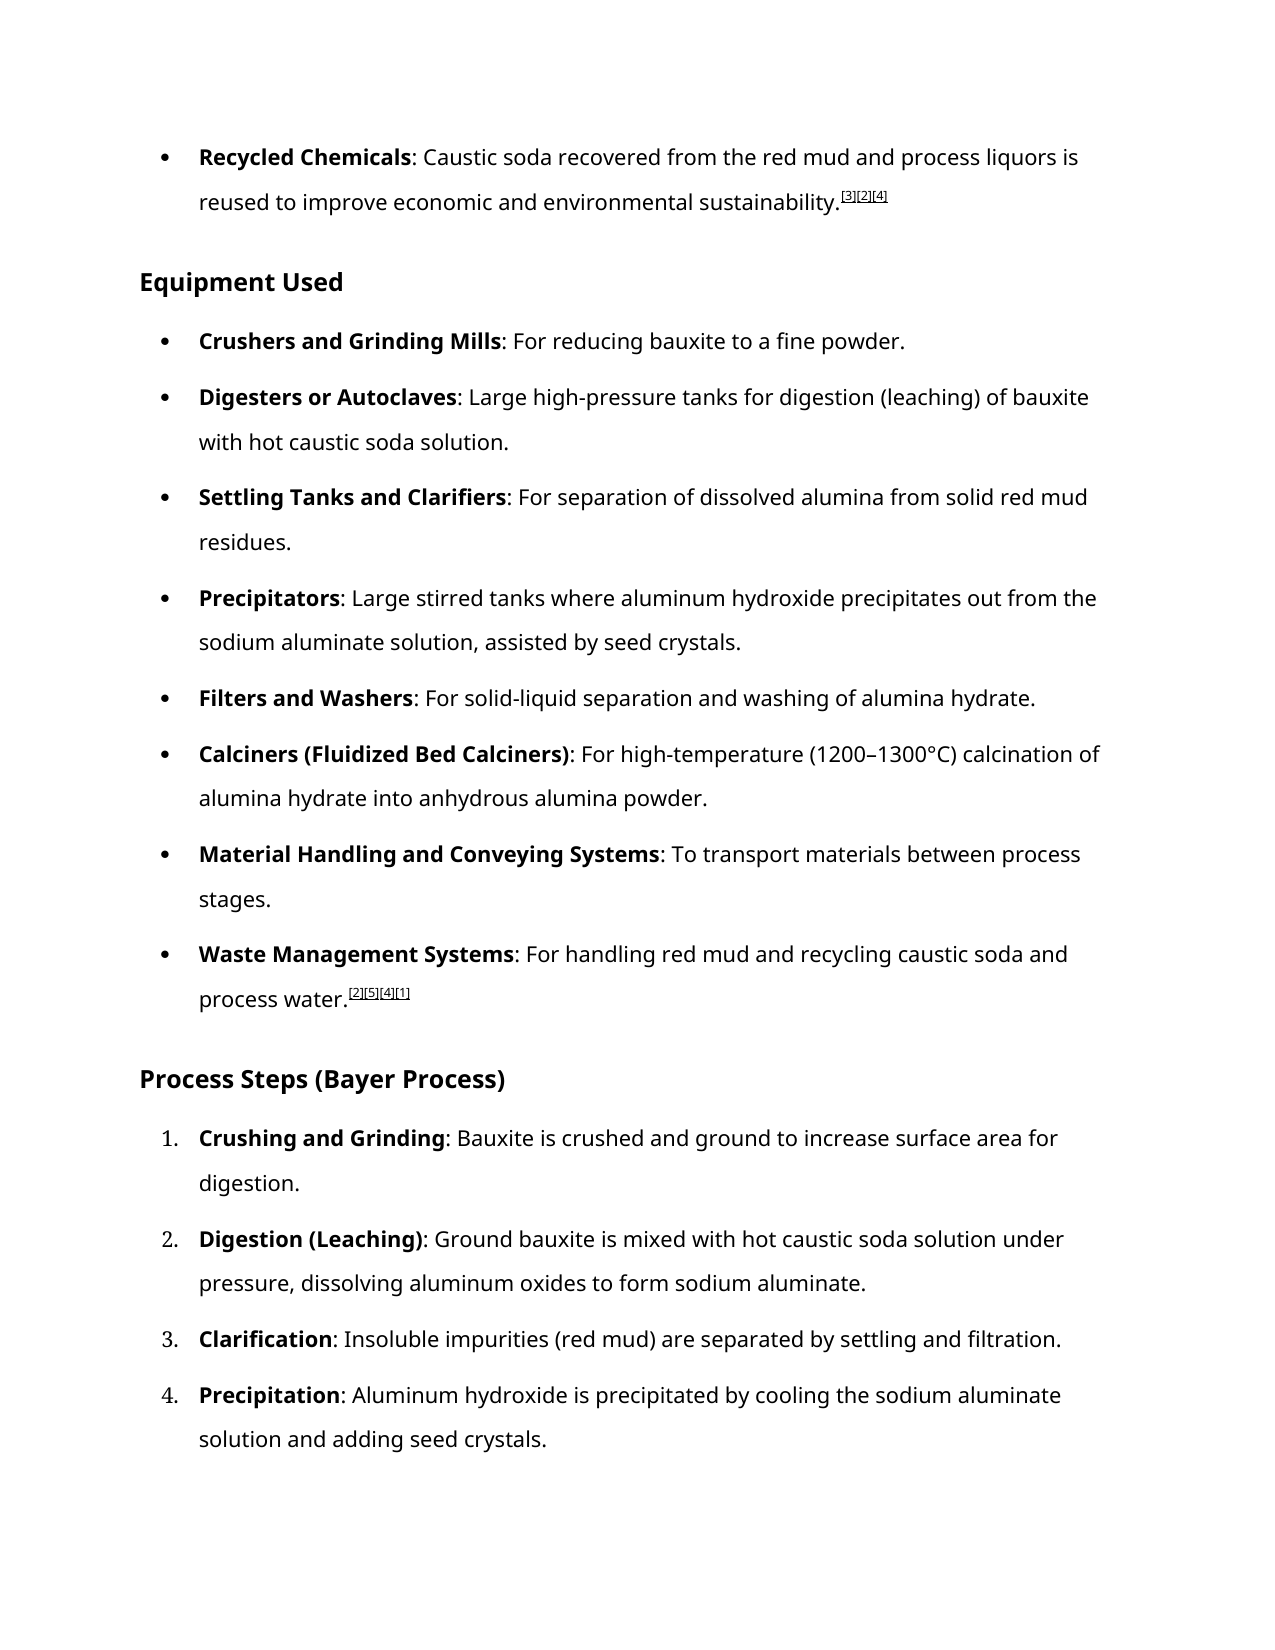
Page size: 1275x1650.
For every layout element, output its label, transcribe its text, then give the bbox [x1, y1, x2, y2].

list Precipitators: Large stirred tanks where aluminum hydroxide precipitates out from the sodium aluminate solution, assisted by seed crystals. [161, 583, 1133, 657]
list Digestion (Leaching): Ground bauxite is mixed with hot caustic soda solution under pressure, dissolving aluminum oxides to form sodium aluminate. [161, 1224, 1133, 1298]
list Settling Tanks and Clarifiers: For separation of dissolved alumina from solid red mud residues. [161, 482, 1133, 557]
list Clarification: Insoluble impurities (red mud) are separated by settling and filtration. [161, 1324, 1133, 1354]
list Crushers and Grinding Mills: For reducing bauxite to a fine powder. [161, 326, 1133, 356]
list Calciners (Fluidized Bed Calciners): For high-temperature (1200–1300°C) calcination of alumina hydrate into anhydrous alumina powder. [161, 738, 1133, 813]
text Process Steps (Bayer Process) [139, 1061, 1133, 1095]
list Digesters or Autoclaves: Large high-pressure tanks for digestion (leaching) of bauxite with hot caustic soda solution. [161, 382, 1133, 456]
list Recycled Chemicals: Caustic soda recovered from the red mud and process liquors is reused to improve economic and environmental sustainability.[3][2][4] [161, 142, 1133, 217]
list Precipitation: Aluminum hydroxide is precipitated by cooling the sodium aluminate solution and adding seed crystals. [161, 1379, 1133, 1454]
list Material Handling and Conveying Systems: To transport materials between process stages. [161, 839, 1133, 913]
list Filters and Washers: For solid-liquid separation and washing of alumina hydrate. [161, 683, 1133, 713]
list Waste Management Systems: For handling red mud and recycling caustic soda and process water.[2][5][4][1] [161, 939, 1133, 1014]
text Equipment Used [139, 264, 1133, 298]
list Crushing and Grinding: Bauxite is crushed and ground to increase surface area for digestion. [161, 1123, 1133, 1198]
